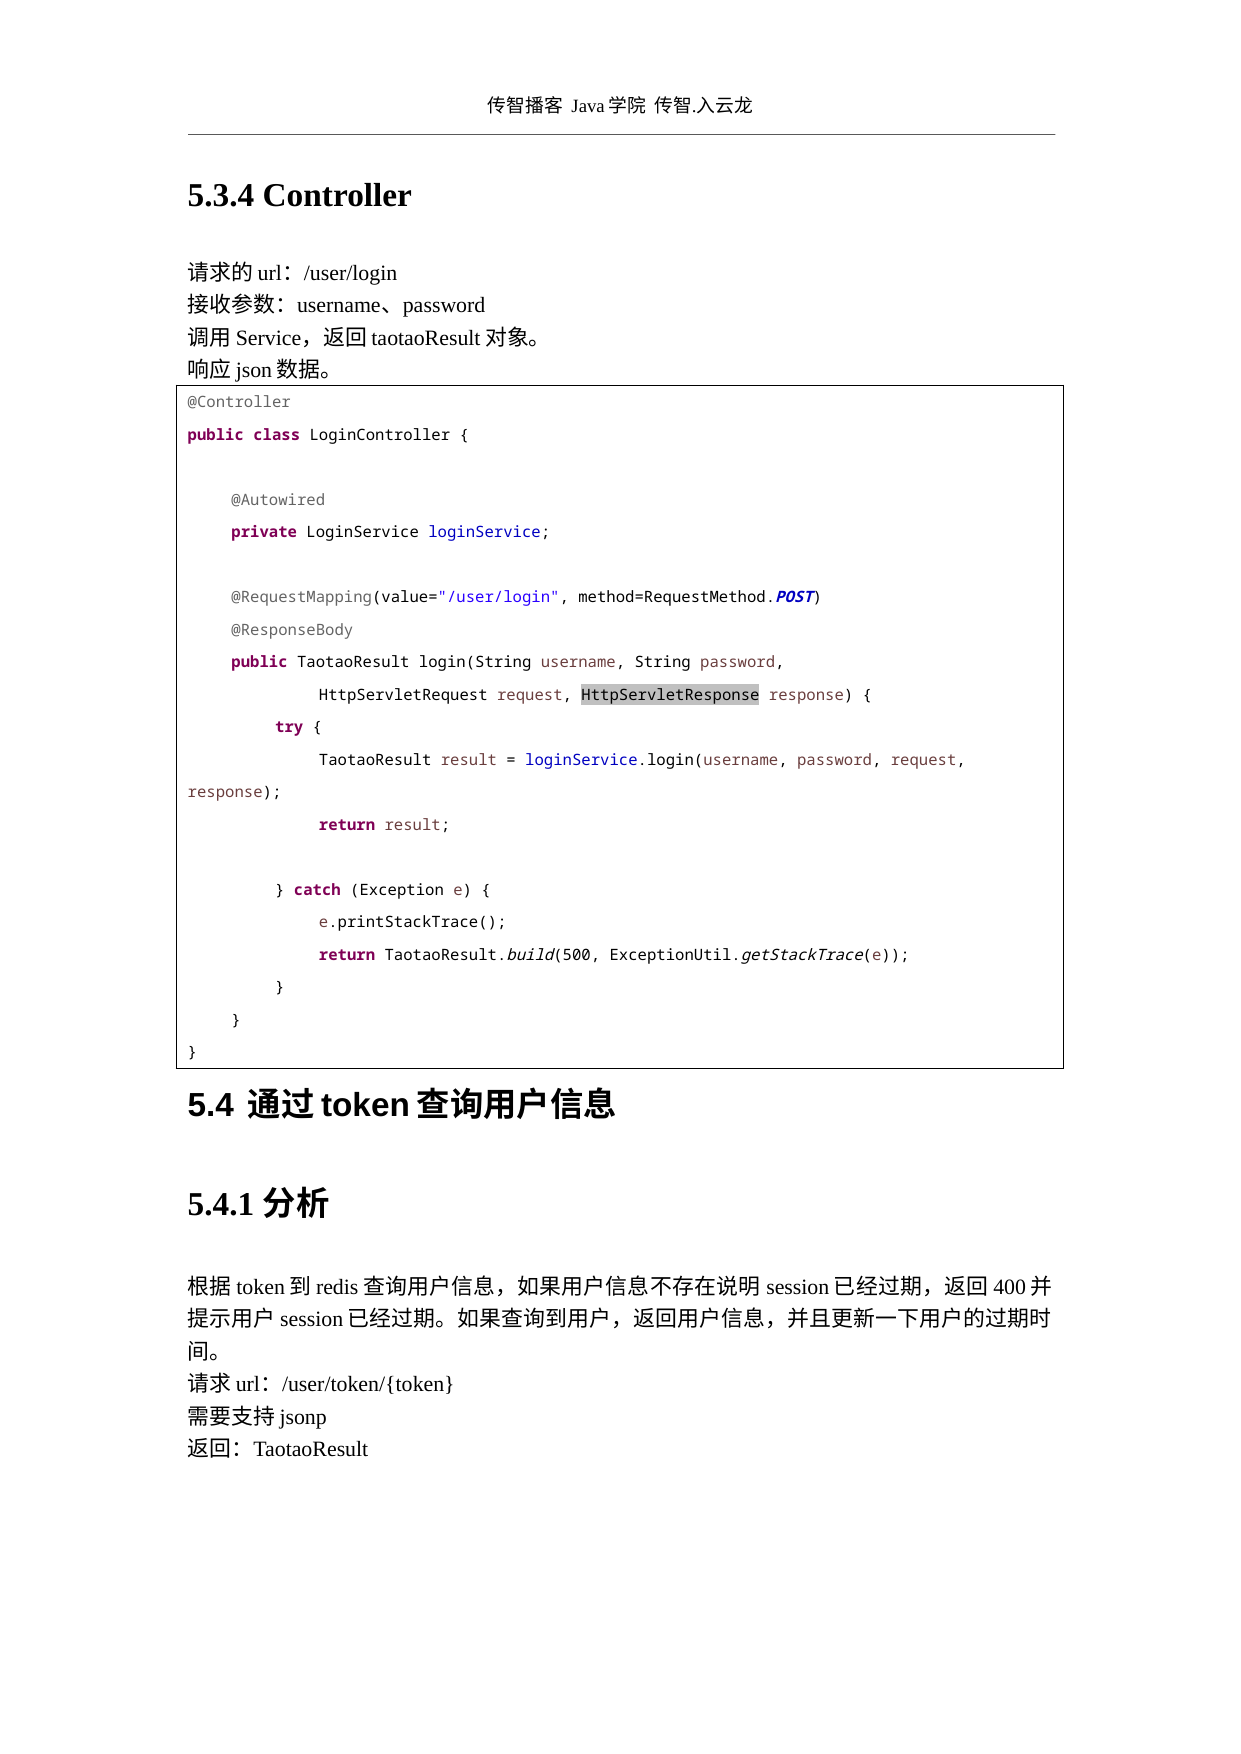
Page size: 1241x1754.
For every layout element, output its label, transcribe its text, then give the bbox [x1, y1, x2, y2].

text 请求的url：/user/login [187, 254, 1053, 287]
text 接收参数：username、password [187, 287, 1053, 319]
text 返回：TaotaoResult [187, 1431, 1053, 1463]
subtitle Controller [187, 162, 1053, 227]
text 根据token到redis查询用户信息，如果用户信息不存在说明session已经过期，返回400并提示用户session已经过期。如果查询到用户，返回用户信息，并且更新一下用户的过期时间。 [187, 1268, 1053, 1366]
text 响应json数据。 [187, 352, 1053, 384]
text 调用Service，返回taotaoResult对象。 [187, 319, 1053, 352]
table_header @Controller public class LoginController { @Autowired private LoginService loginService; @RequestMapping(value="/user/login", method=RequestMethod.POST) @ResponseBody public TaotaoResult login(String username, String password, HttpServletRequest request, HttpServletResponse response) { try { TaotaoResult result = loginService.login(username, password, request, response); return result; } catch (Exception e) { e.printStackTrace(); return TaotaoResult.build(500, ExceptionUtil.getStackTrace(e)); } } } [177, 386, 1063, 1068]
text 请求url：/user/token/{token} [187, 1366, 1053, 1398]
subtitle 通过token查询用户信息 [187, 1069, 1053, 1134]
text 需要支持jsonp [187, 1398, 1053, 1431]
subtitle 分析 [187, 1169, 1053, 1234]
